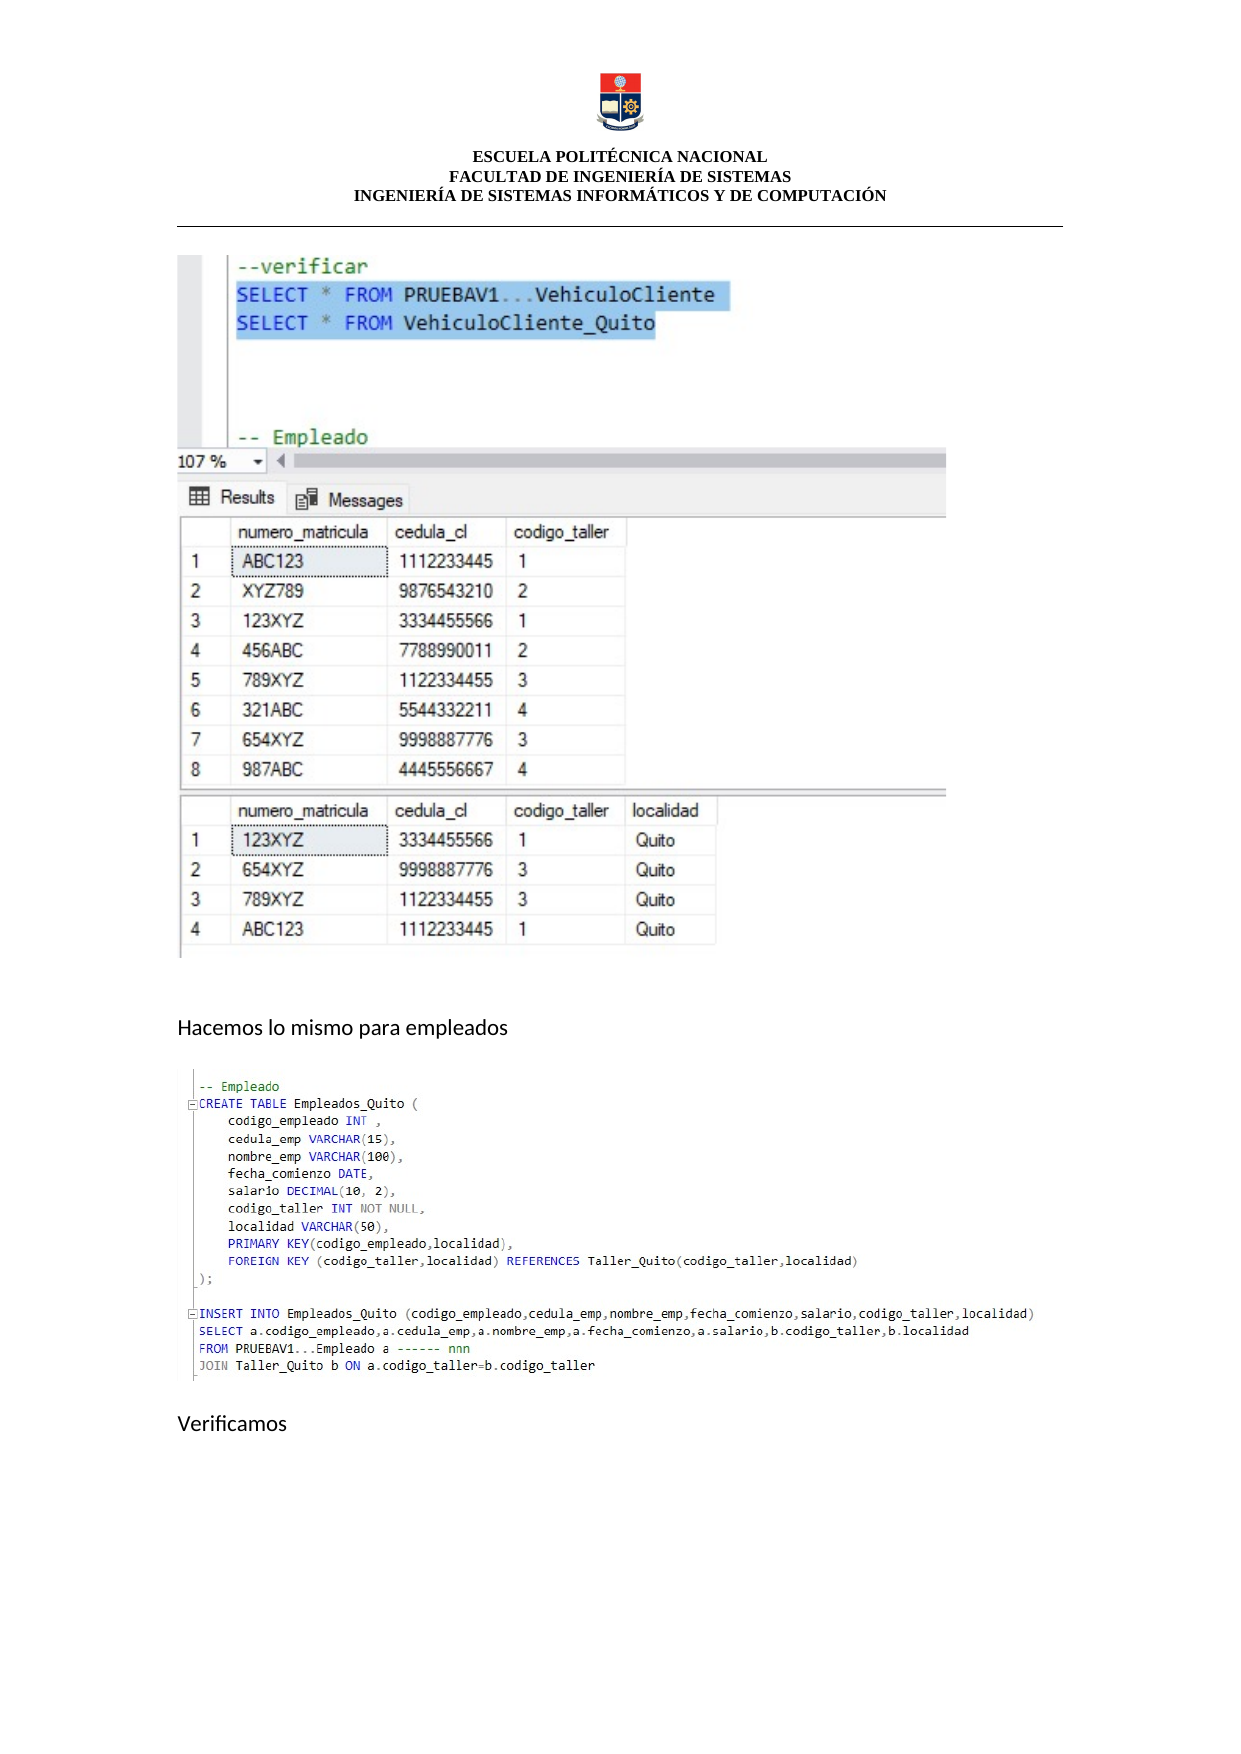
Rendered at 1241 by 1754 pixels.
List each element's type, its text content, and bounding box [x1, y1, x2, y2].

picture [596, 73, 644, 131]
picture [177, 1069, 1064, 1381]
text Verificamos [177, 1409, 1063, 1437]
picture [177, 255, 947, 958]
text Hacemos lo mismo para empleados [177, 1013, 1063, 1042]
